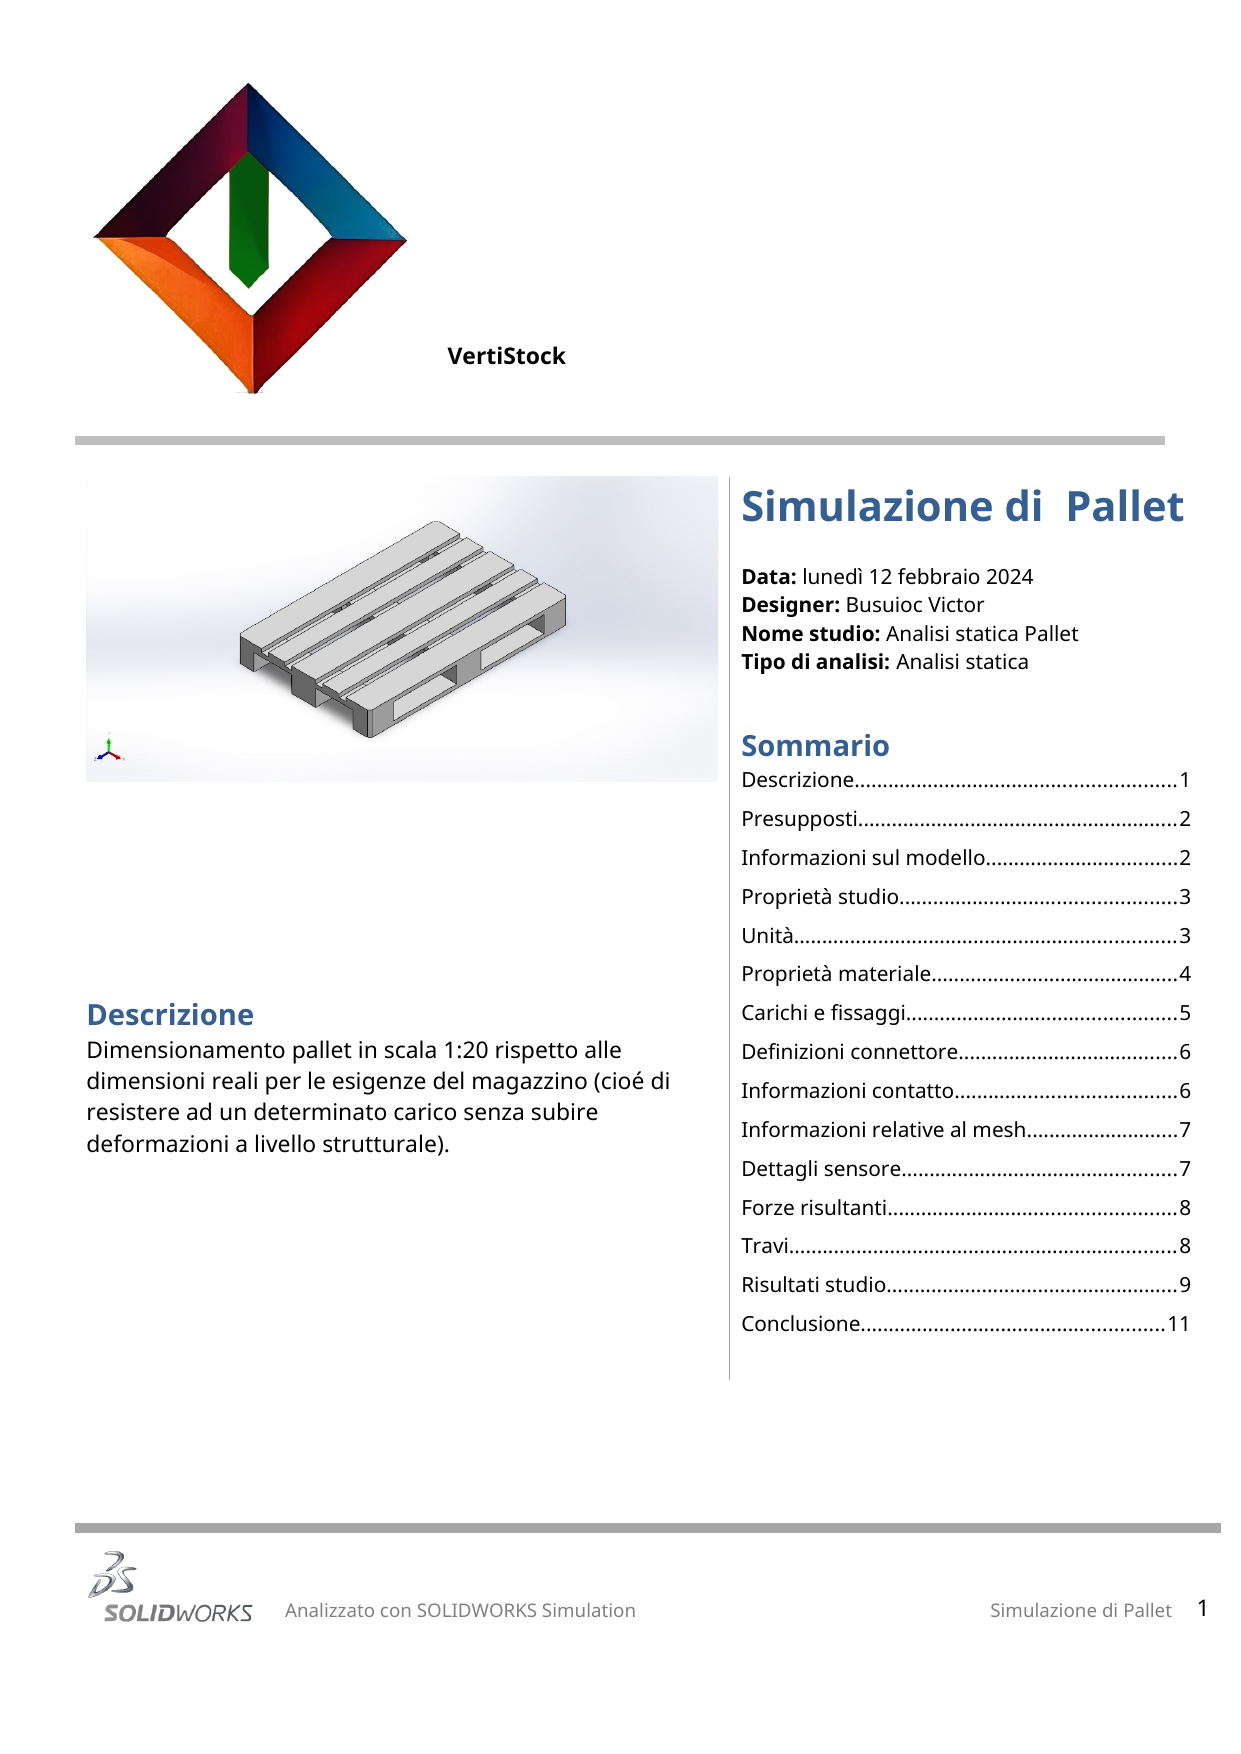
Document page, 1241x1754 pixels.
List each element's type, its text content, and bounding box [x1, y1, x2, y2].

picture [86, 75, 414, 403]
picture [86, 476, 719, 782]
picture [86, 1532, 254, 1623]
table_header [75, 477, 729, 944]
table_cell Descrizione Dimensionamento pallet in scala 1:20 rispetto alle dimensioni reali per le esigenze del magazzino (cioé di resistere ad un determinato carico senza subire deformazioni a livello strutturale). [75, 944, 729, 1379]
table_header [730, 477, 1221, 1379]
